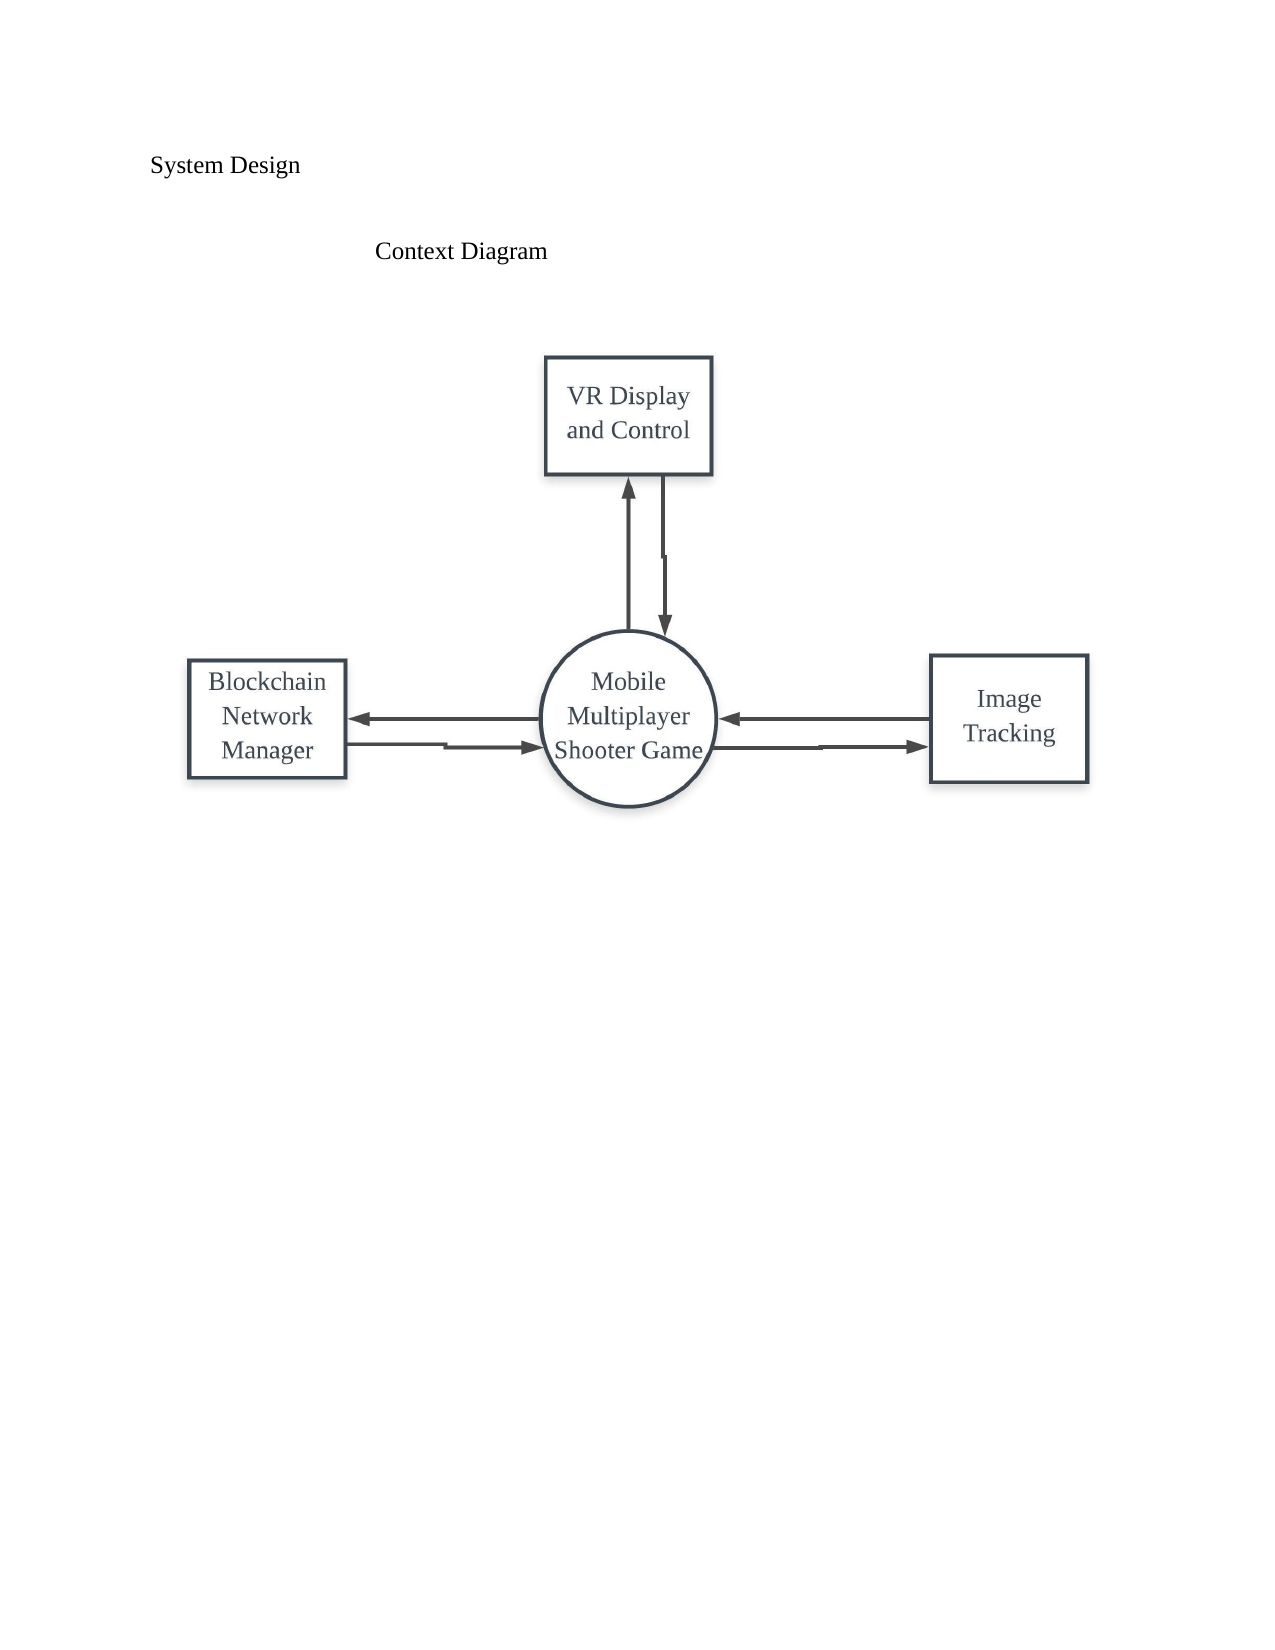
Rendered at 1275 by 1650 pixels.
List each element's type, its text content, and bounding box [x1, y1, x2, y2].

text System Design [150, 150, 1125, 179]
picture [150, 318, 1125, 846]
text Context Diagram [375, 236, 1125, 265]
